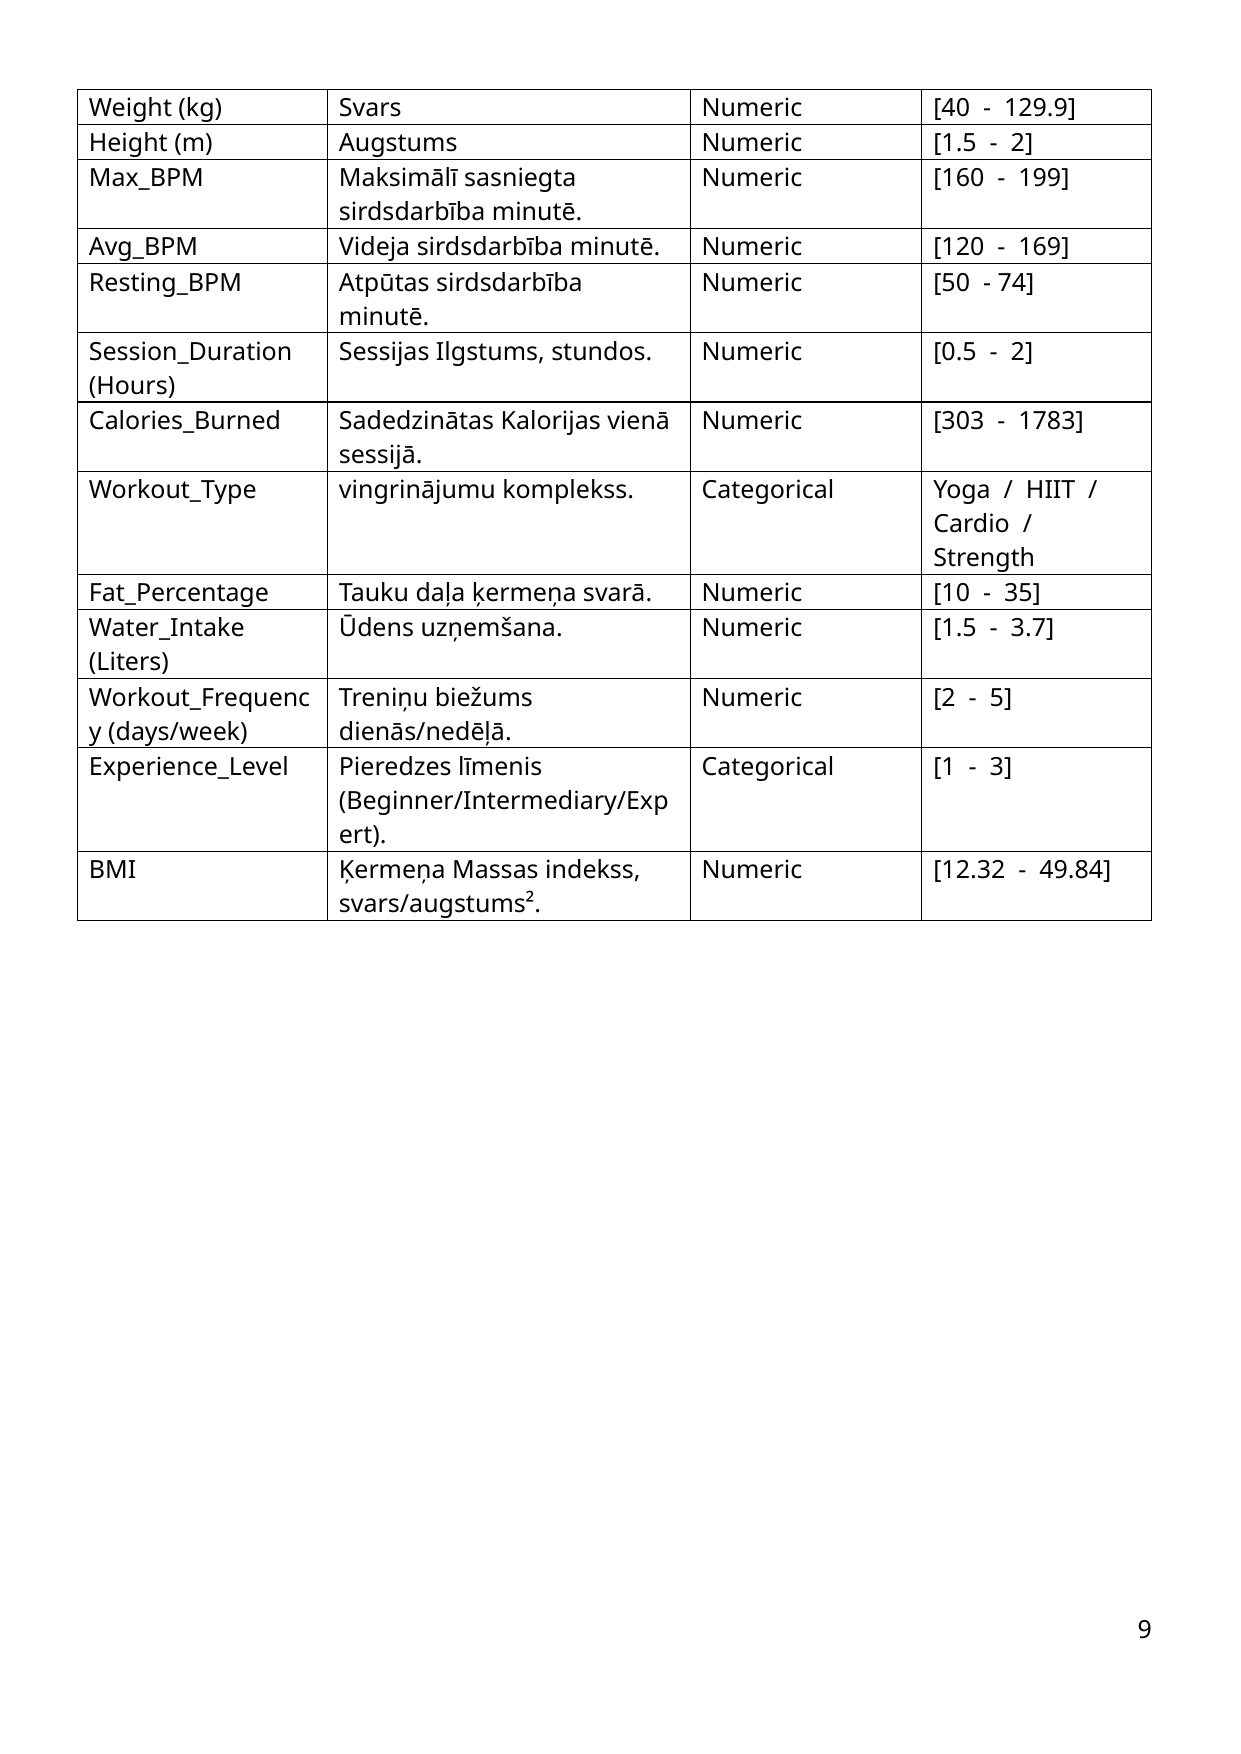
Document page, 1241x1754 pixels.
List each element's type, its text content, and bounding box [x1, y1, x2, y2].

table_cell Water_Intake (Liters) [78, 610, 327, 678]
table_cell [12.32 - 49.84] [922, 852, 1151, 920]
table_cell Avg_BPM [78, 229, 327, 263]
table_cell Tauku daļa ķermeņa svarā. [328, 575, 690, 609]
table_cell Workout_Frequency (days/week) [78, 679, 327, 747]
table_cell Categorical [691, 748, 921, 851]
table_cell [2 - 5] [922, 679, 1151, 747]
table_cell Numeric [691, 90, 921, 124]
table_cell Numeric [691, 264, 921, 332]
table_cell Sadedzinātas Kalorijas vienā sessijā. [328, 403, 690, 471]
table_cell Numeric [691, 610, 921, 678]
table_cell Ķermeņa Massas indekss, svars/augstums². [328, 852, 690, 920]
table_cell Numeric [691, 125, 921, 159]
table_cell [0.5 - 2] [922, 333, 1151, 401]
table_cell Numeric [691, 679, 921, 747]
table_cell [1.5 - 3.7] [922, 610, 1151, 678]
table_cell Numeric [691, 403, 921, 471]
table_cell Pieredzes līmenis (Beginner/Intermediary/Expert). [328, 748, 690, 851]
table_cell Videja sirdsdarbība minutē. [328, 229, 690, 263]
table_cell [50 - 74] [922, 264, 1151, 332]
table_cell Numeric [691, 229, 921, 263]
table_cell [120 - 169] [922, 229, 1151, 263]
table_cell Yoga / HIIT / Cardio / Strength [922, 472, 1151, 574]
table_cell [10 - 35] [922, 575, 1151, 609]
table_cell Augstums [328, 125, 690, 159]
table_cell Max_BPM [78, 160, 327, 228]
table_cell [40 - 129.9] [922, 90, 1151, 124]
table_cell [1.5 - 2] [922, 125, 1151, 159]
table_cell Maksimālī sasniegta sirdsdarbība minutē. [328, 160, 690, 228]
table_cell Treniņu biežums dienās/nedēļā. [328, 679, 690, 747]
table_cell Workout_Type [78, 472, 327, 574]
table_cell Session_Duration (Hours) [78, 333, 327, 401]
table_cell Categorical [691, 472, 921, 574]
table_cell Resting_BPM [78, 264, 327, 332]
table_cell Experience_Level [78, 748, 327, 851]
table_cell [1 - 3] [922, 748, 1151, 851]
table_cell Height (m) [78, 125, 327, 159]
table_cell Svars [328, 90, 690, 124]
table_cell Fat_Percentage [78, 575, 327, 609]
table_cell Numeric [691, 160, 921, 228]
table_cell Numeric [691, 852, 921, 920]
table_cell Calories_Burned [78, 403, 327, 471]
table_cell [303 - 1783] [922, 403, 1151, 471]
table_cell BMI [78, 852, 327, 920]
table_cell vingrinājumu komplekss. [328, 472, 690, 574]
table_cell Ūdens uzņemšana. [328, 610, 690, 678]
table_cell [160 - 199] [922, 160, 1151, 228]
table_cell Numeric [691, 575, 921, 609]
table_cell Numeric [691, 333, 921, 401]
table_cell Sessijas Ilgstums, stundos. [328, 333, 690, 401]
table_cell Weight (kg) [78, 90, 327, 124]
table_cell Atpūtas sirdsdarbība minutē. [328, 264, 690, 332]
